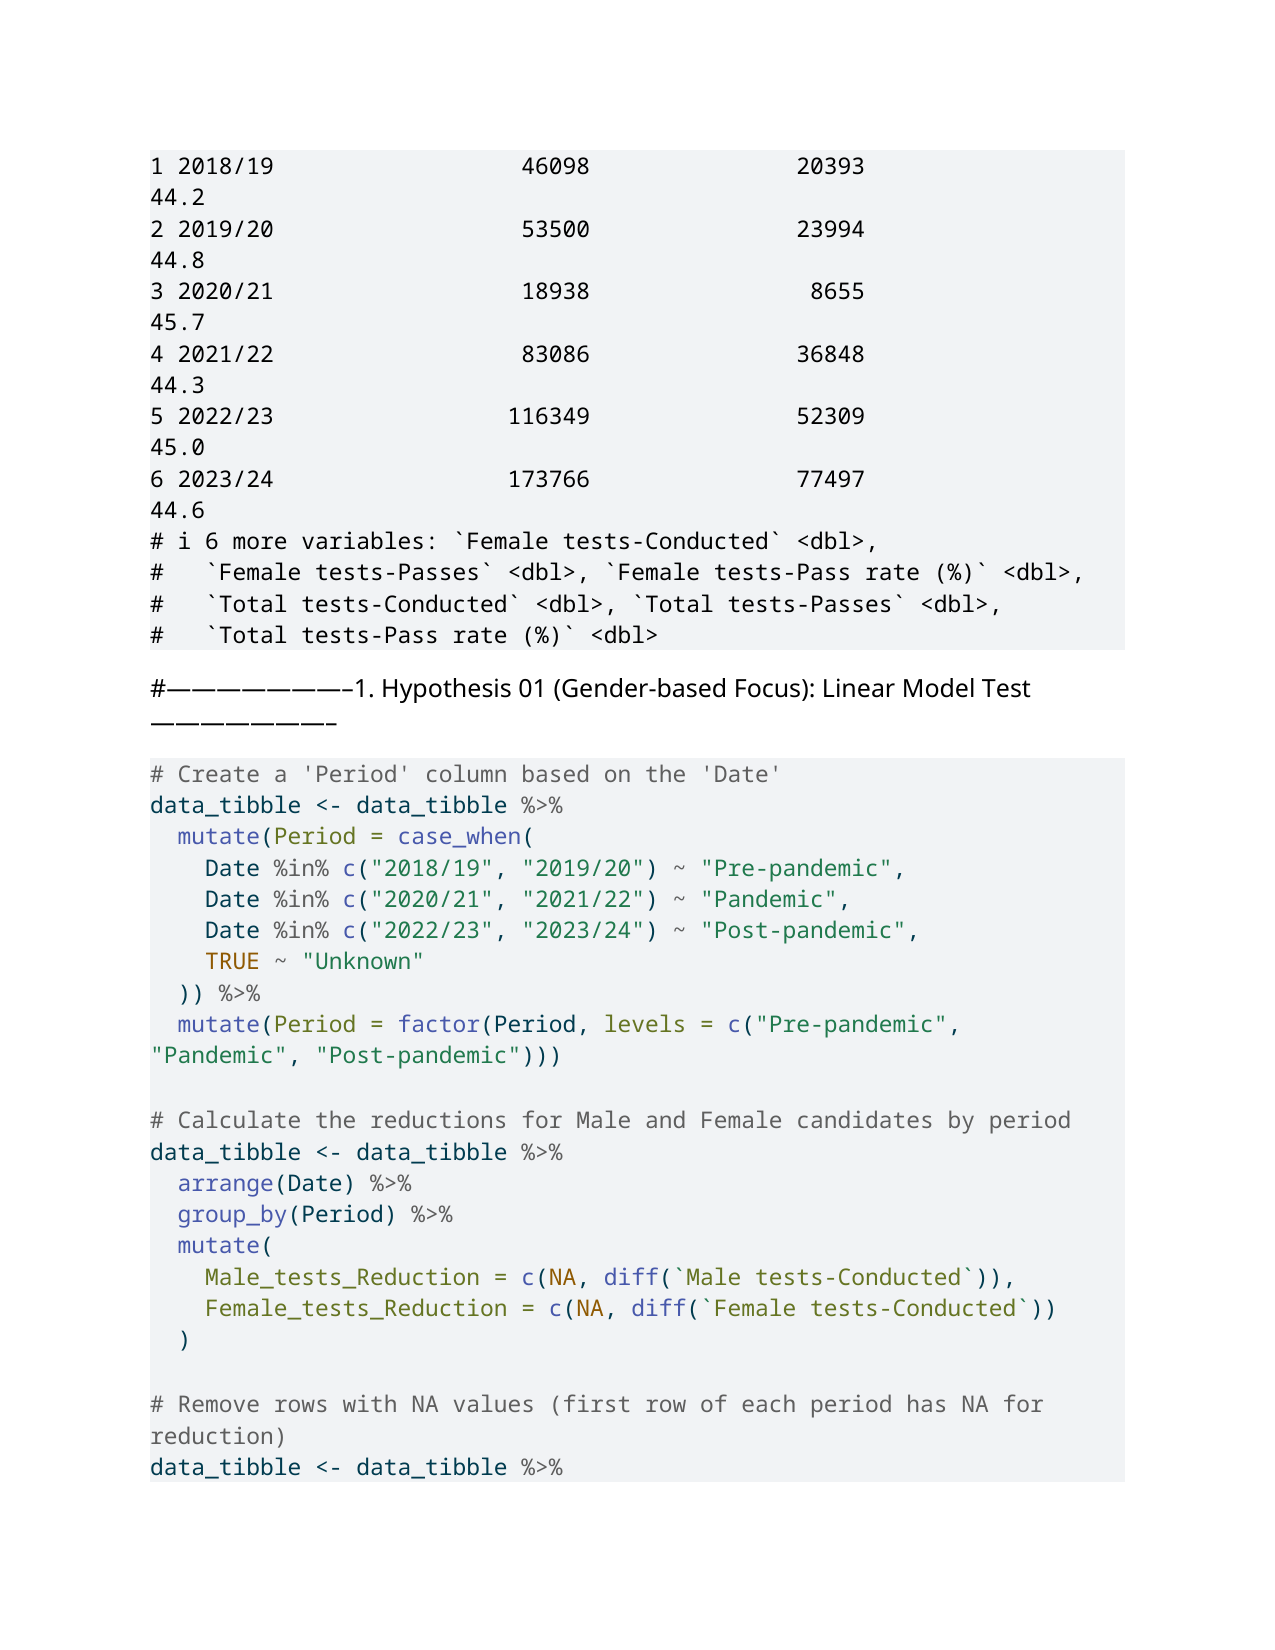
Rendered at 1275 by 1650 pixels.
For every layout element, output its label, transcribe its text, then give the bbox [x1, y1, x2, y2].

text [150, 150, 1125, 650]
text #———————–1. Hypothesis 01 (Gender-based Focus): Linear Model Test———————– [150, 671, 1125, 739]
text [150, 758, 1125, 1482]
